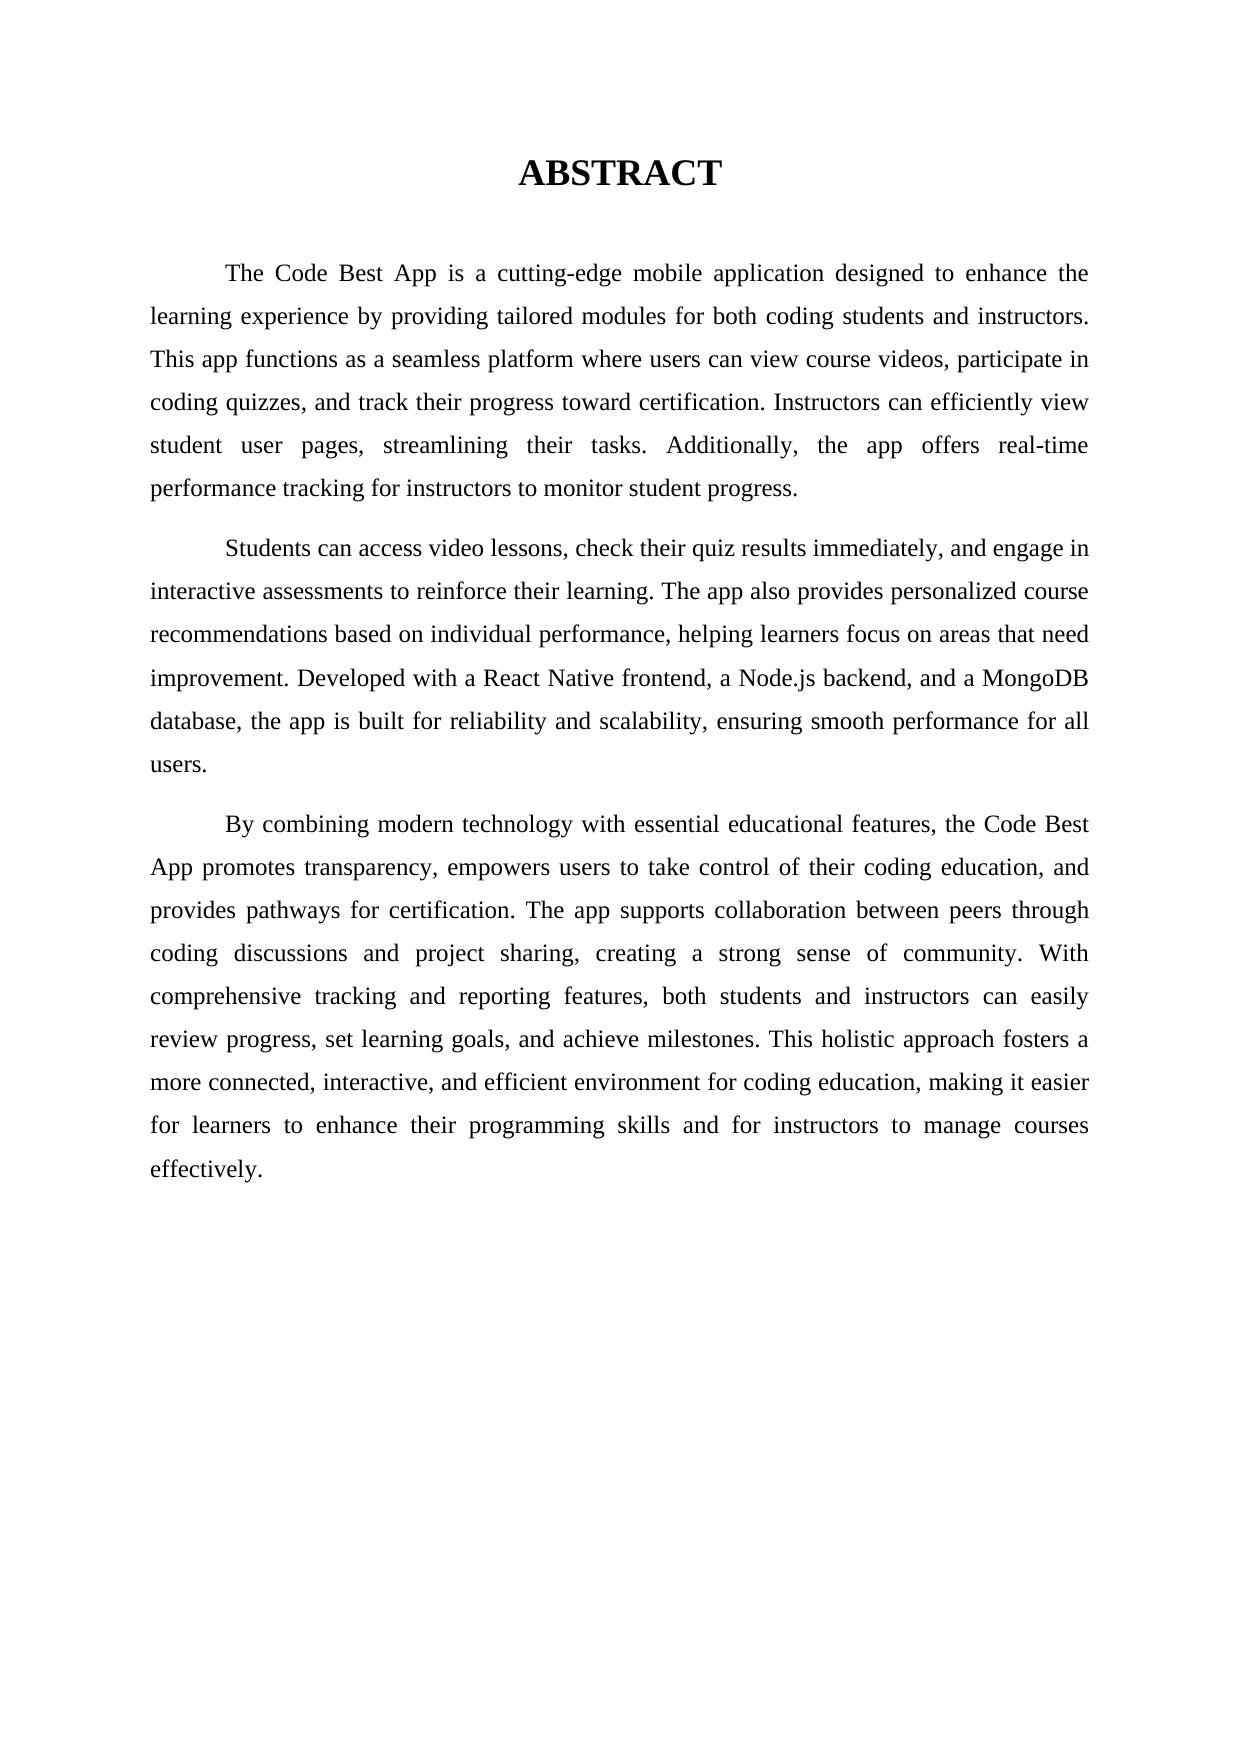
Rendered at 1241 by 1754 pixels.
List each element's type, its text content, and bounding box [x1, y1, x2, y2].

text Students can access video lessons, check their quiz results immediately, and engage in interactive assessments to reinforce their learning. The app also provides personalized course recommendations based on individual performance, helping learners focus on areas that need improvement. Developed with a React Native frontend, a Node.js backend, and a MongoDB database, the app is built for reliability and scalability, ensuring smooth performance for all users. [150, 533, 1090, 778]
text The Code Best App is a cutting-edge mobile application designed to enhance the learning experience by providing tailored modules for both coding students and instructors. This app functions as a seamless platform where users can view course videos, participate in coding quizzes, and track their progress toward certification. Instructors can efficiently view student user pages, streamlining their tasks. Additionally, the app offers real-time performance tracking for instructors to monitor student progress. [150, 258, 1090, 502]
text By combining modern technology with essential educational features, the Code Best App promotes transparency, empowers users to take control of their coding education, and provides pathways for certification. The app supports collaboration between peers through coding discussions and project sharing, creating a strong sense of community. With comprehensive tracking and reporting features, both students and instructors can easily review progress, set learning goals, and achieve milestones. This holistic approach fosters a more connected, interactive, and efficient environment for coding education, making it easier for learners to enhance their programming skills and for instructors to manage courses effectively. [150, 809, 1090, 1182]
text ABSTRACT [150, 150, 1090, 193]
